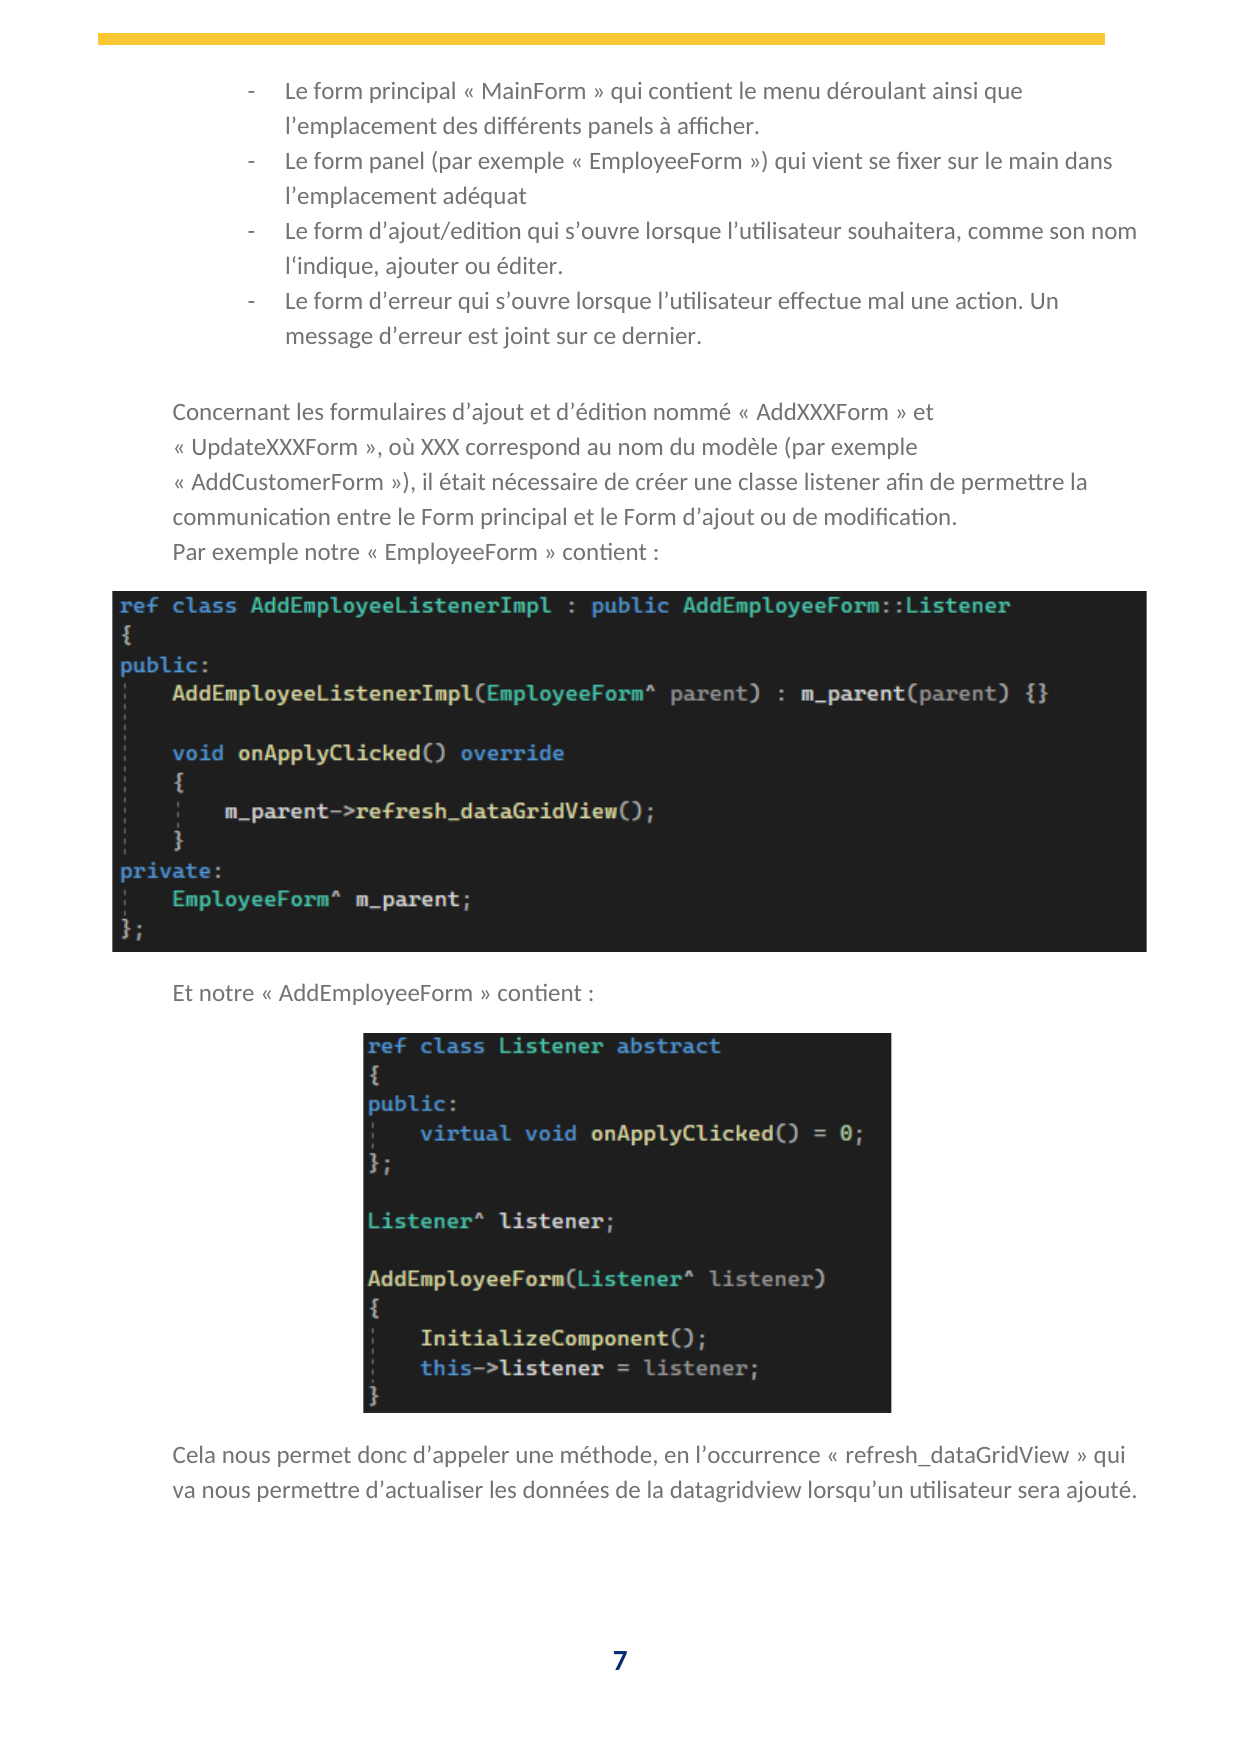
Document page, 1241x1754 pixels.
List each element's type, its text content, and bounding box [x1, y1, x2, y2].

text Concernant les formulaires d’ajout et d’édition nommé « AddXXXForm » et « UpdateXXXForm », où XXX correspond au nom du modèle (par exemple « AddCustomerForm »), il était nécessaire de créer une classe listener afin de permettre la communication entre le Form principal et le Form d’ajout ou de modification. Par exemple notre « EmployeeForm » contient : [172, 396, 1143, 566]
list Le form principal « MainForm » qui contient le menu déroulant ainsi que l’emplacement des différents panels à afficher. [247, 75, 1143, 141]
text Et notre « AddEmployeeForm » contient : [97, 977, 1143, 1008]
picture [112, 591, 1147, 952]
text Cela nous permet donc d’appeler une méthode, en l’occurrence « refresh_dataGridView » qui va nous permettre d’actualiser les données de la datagridview lorsqu’un utilisateur sera ajouté. [172, 1439, 1143, 1504]
list Le form d’ajout/edition qui s’ouvre lorsque l’utilisateur souhaitera, comme son nom l‘indique, ajouter ou éditer. [247, 215, 1143, 281]
list Le form d’erreur qui s’ouvre lorsque l’utilisateur effectue mal une action. Un message d’erreur est joint sur ce dernier. [247, 285, 1143, 351]
list Le form panel (par exemple « EmployeeForm ») qui vient se fixer sur le main dans l’emplacement adéquat [247, 145, 1143, 211]
picture [363, 1033, 892, 1413]
